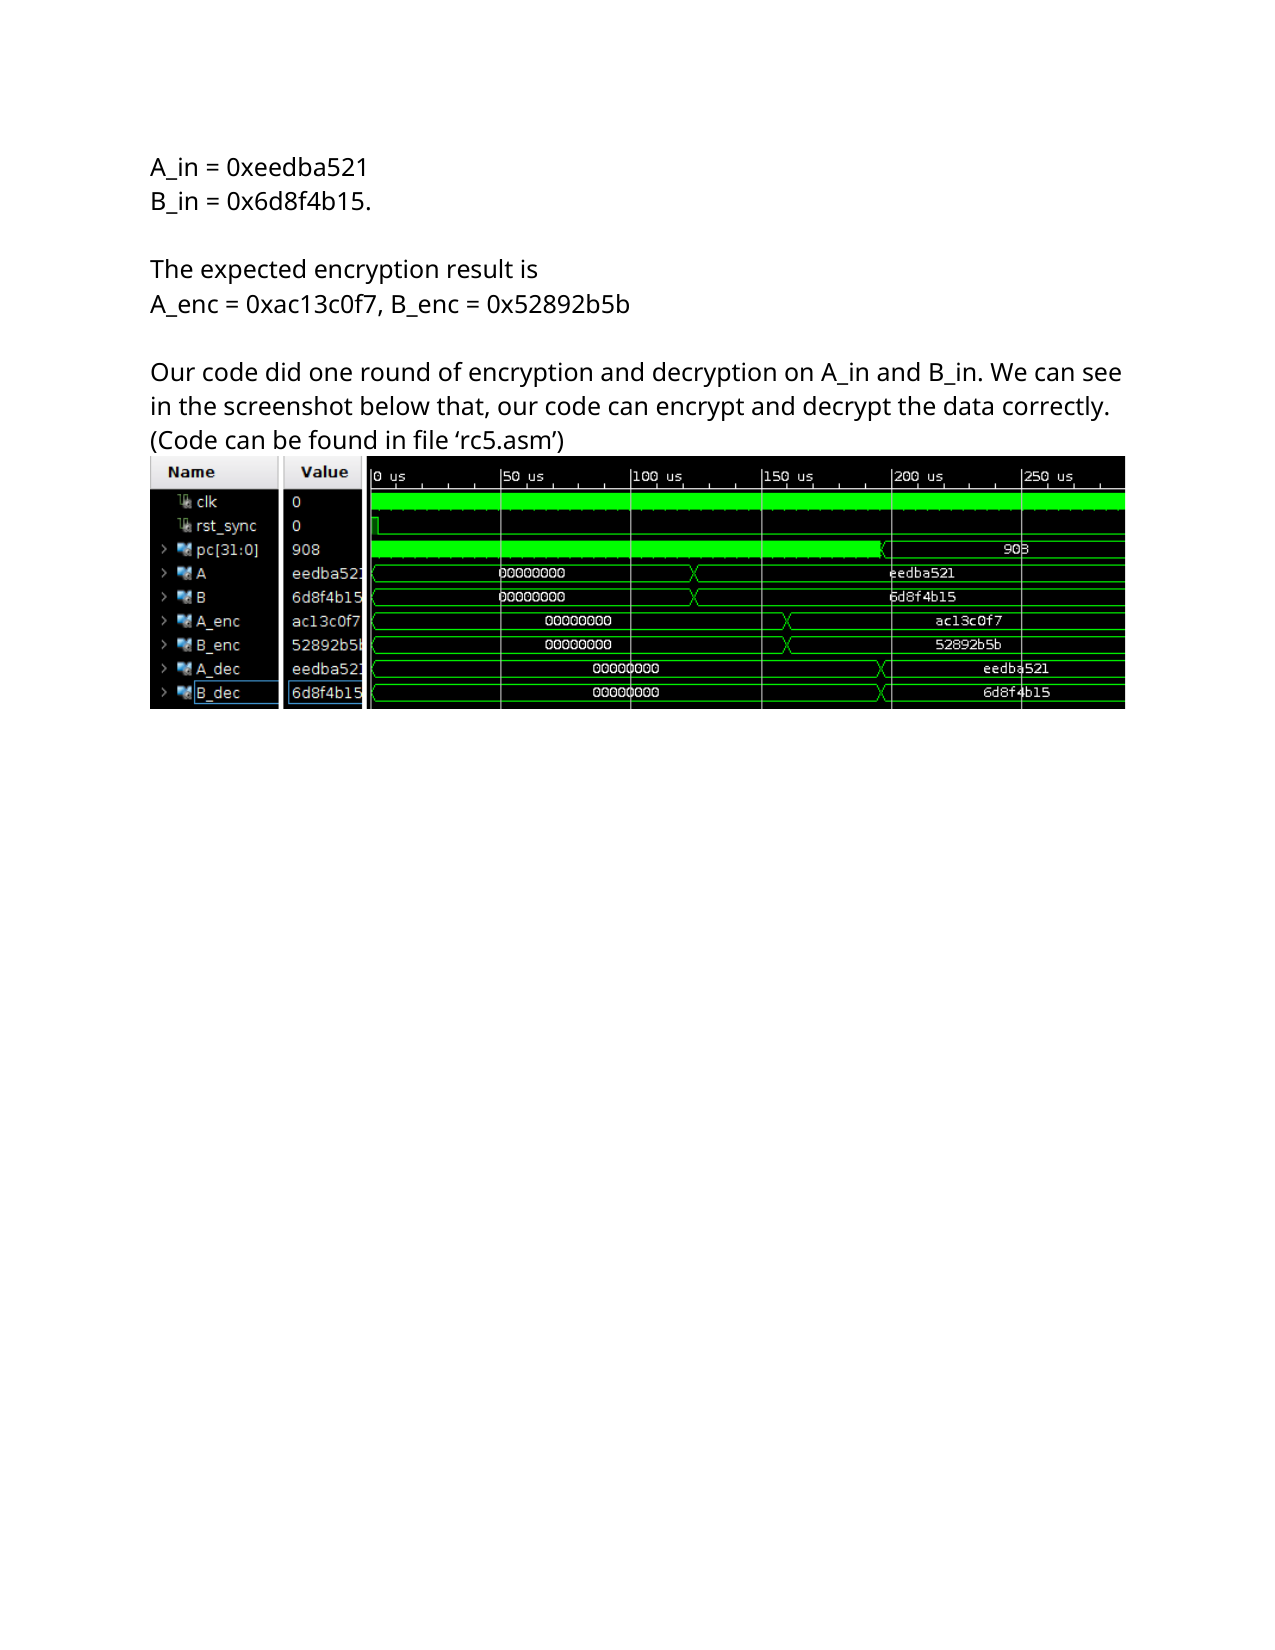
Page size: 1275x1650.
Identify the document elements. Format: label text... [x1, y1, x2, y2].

text A_in = 0xeedba521 [150, 150, 1125, 184]
text The expected encryption result is [150, 252, 1125, 286]
picture [150, 456, 1125, 709]
text A_enc = 0xac13c0f7, B_enc = 0x52892b5b [150, 286, 1125, 320]
text B_in = 0x6d8f4b15. [150, 184, 1125, 218]
text Our code did one round of encryption and decryption on A_in and B_in. We can see in the screenshot below that, our code can encrypt and decrypt the data correctly. (Code can be found in file ‘rc5.asm’) [150, 354, 1125, 456]
